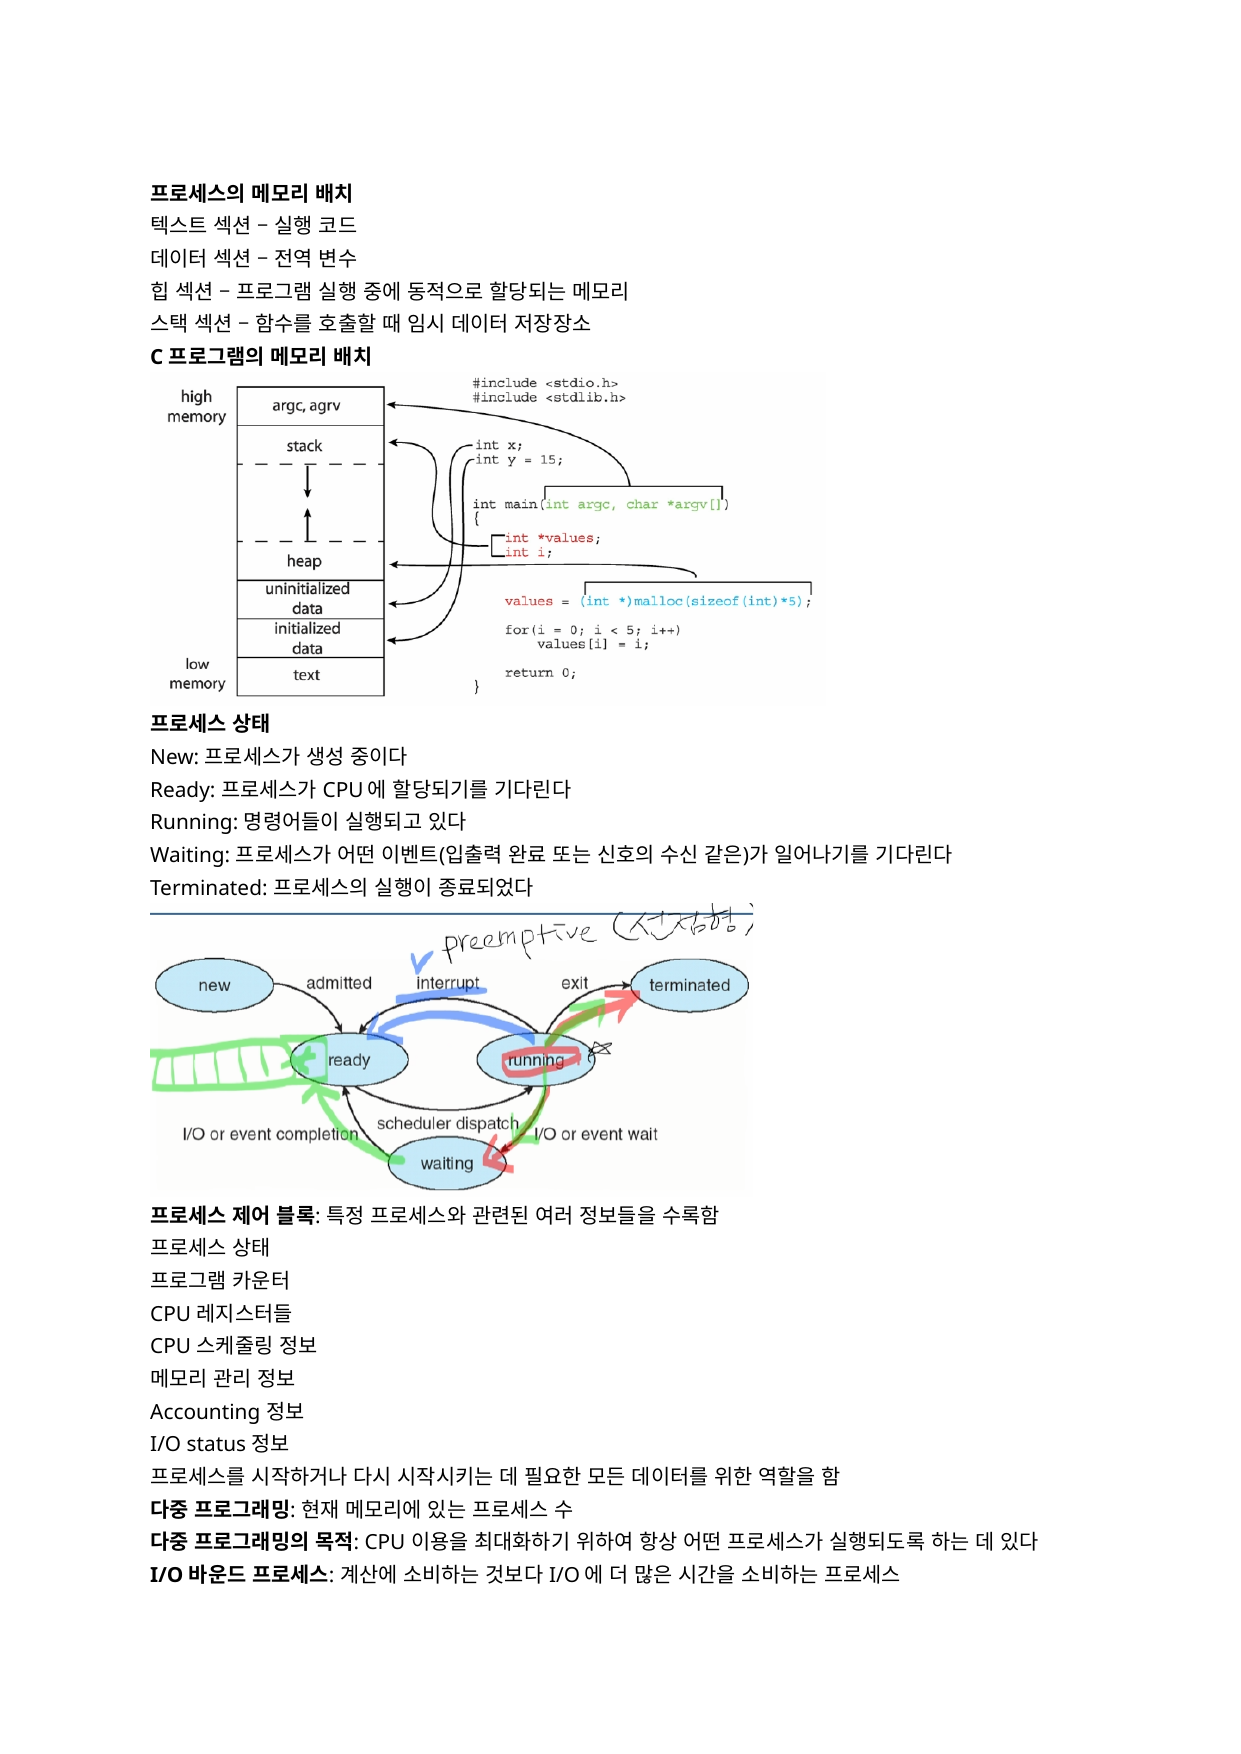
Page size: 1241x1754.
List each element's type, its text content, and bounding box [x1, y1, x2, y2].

text 다중 프로그래밍의 목적: CPU 이용을 최대화하기 위하여 항상 어떤 프로세스가 실행되도록 하는 데 있다 [150, 1526, 1090, 1556]
text 힙 섹션 – 프로그램 실행 중에 동적으로 할당되는 메모리 [150, 275, 1090, 305]
picture [150, 903, 754, 1197]
text Ready: 프로세스가 CPU에 할당되기를 기다린다 [150, 773, 1090, 803]
text 데이터 섹션 – 전역 변수 [150, 242, 1090, 273]
text 프로세스의 메모리 배치 [150, 177, 1090, 207]
text CPU 레지스터들 [150, 1297, 1090, 1327]
text I/O 바운드 프로세스: 계산에 소비하는 것보다 I/O에 더 많은 시간을 소비하는 프로세스 [150, 1558, 1090, 1589]
text 텍스트 섹션 – 실행 코드 [150, 210, 1090, 240]
text Running: 명령어들이 실행되고 있다 [150, 806, 1090, 836]
text 프로세스 상태 [150, 1232, 1090, 1262]
text 프로세스를 시작하거나 다시 시작시키는 데 필요한 모든 데이터를 위한 역할을 함 [150, 1460, 1090, 1491]
text CPU 스케줄링 정보 [150, 1329, 1090, 1360]
text 프로세스 제어 블록: 특정 프로세스와 관련된 여러 정보들을 수록함 [150, 1199, 1090, 1229]
text Accounting 정보 [150, 1395, 1090, 1425]
text I/O status 정보 [150, 1428, 1090, 1458]
text 다중 프로그래밍: 현재 메모리에 있는 프로세스 수 [150, 1493, 1090, 1523]
text 프로그램 카운터 [150, 1264, 1090, 1294]
text 메모리 관리 정보 [150, 1362, 1090, 1392]
text C 프로그램의 메모리 배치 [150, 340, 1090, 371]
text Waiting: 프로세스가 어떤 이벤트(입출력 완료 또는 신호의 수신 같은)가 일어나기를 기다린다 [150, 838, 1090, 869]
text 스택 섹션 – 함수를 호출할 때 임시 데이터 저장장소 [150, 308, 1090, 338]
text New: 프로세스가 생성 중이다 [150, 740, 1090, 771]
text 프로세스 상태 [150, 708, 1090, 738]
text Terminated: 프로세스의 실행이 종료되었다 [150, 871, 1090, 901]
picture [150, 372, 827, 706]
